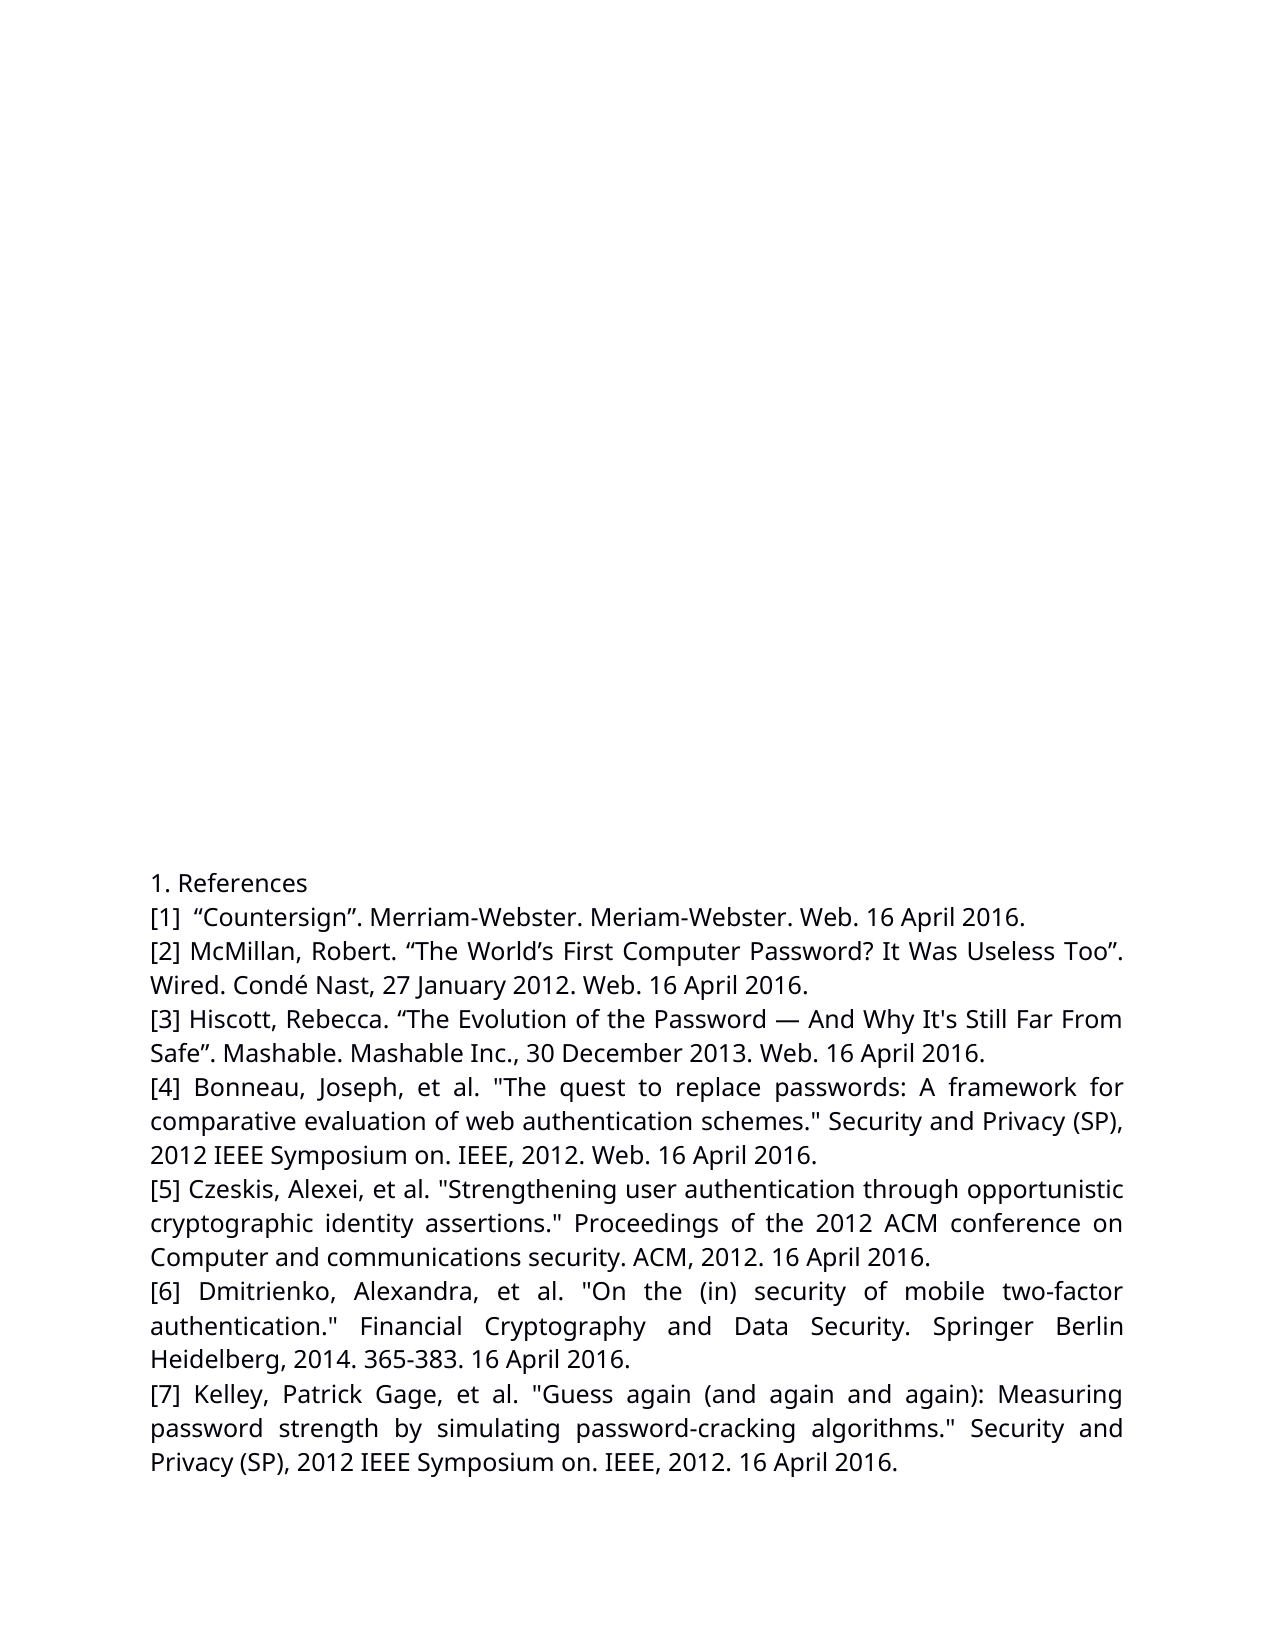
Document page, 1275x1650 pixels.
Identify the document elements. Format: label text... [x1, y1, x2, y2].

text 1. References [150, 865, 1125, 899]
text [5] Czeskis, Alexei, et al. "Strengthening user authentication through opportunistic cryptographic identity assertions." Proceedings of the 2012 ACM conference on Computer and communications security. ACM, 2012. 16 April 2016. [150, 1172, 1125, 1274]
text [4] Bonneau, Joseph, et al. "The quest to replace passwords: A framework for comparative evaluation of web authentication schemes." Security and Privacy (SP), 2012 IEEE Symposium on. IEEE, 2012. Web. 16 April 2016. [150, 1070, 1125, 1172]
text [6] Dmitrienko, Alexandra, et al. "On the (in) security of mobile two-factor authentication." Financial Cryptography and Data Security. Springer Berlin Heidelberg, 2014. 365-383. 16 April 2016. [150, 1274, 1125, 1376]
text [1] “Countersign”. Merriam-Webster. Meriam-Webster. Web. 16 April 2016. [150, 899, 1125, 933]
text [7] Kelley, Patrick Gage, et al. "Guess again (and again and again): Measuring password strength by simulating password-cracking algorithms." Security and Privacy (SP), 2012 IEEE Symposium on. IEEE, 2012. 16 April 2016. [150, 1376, 1125, 1478]
text [3] Hiscott, Rebecca. “The Evolution of the Password — And Why It's Still Far From Safe”. Mashable. Mashable Inc., 30 December 2013. Web. 16 April 2016. [150, 1002, 1125, 1070]
text [2] McMillan, Robert. “The World’s First Computer Password? It Was Useless Too”. Wired. Condé Nast, 27 January 2012. Web. 16 April 2016. [150, 933, 1125, 1002]
